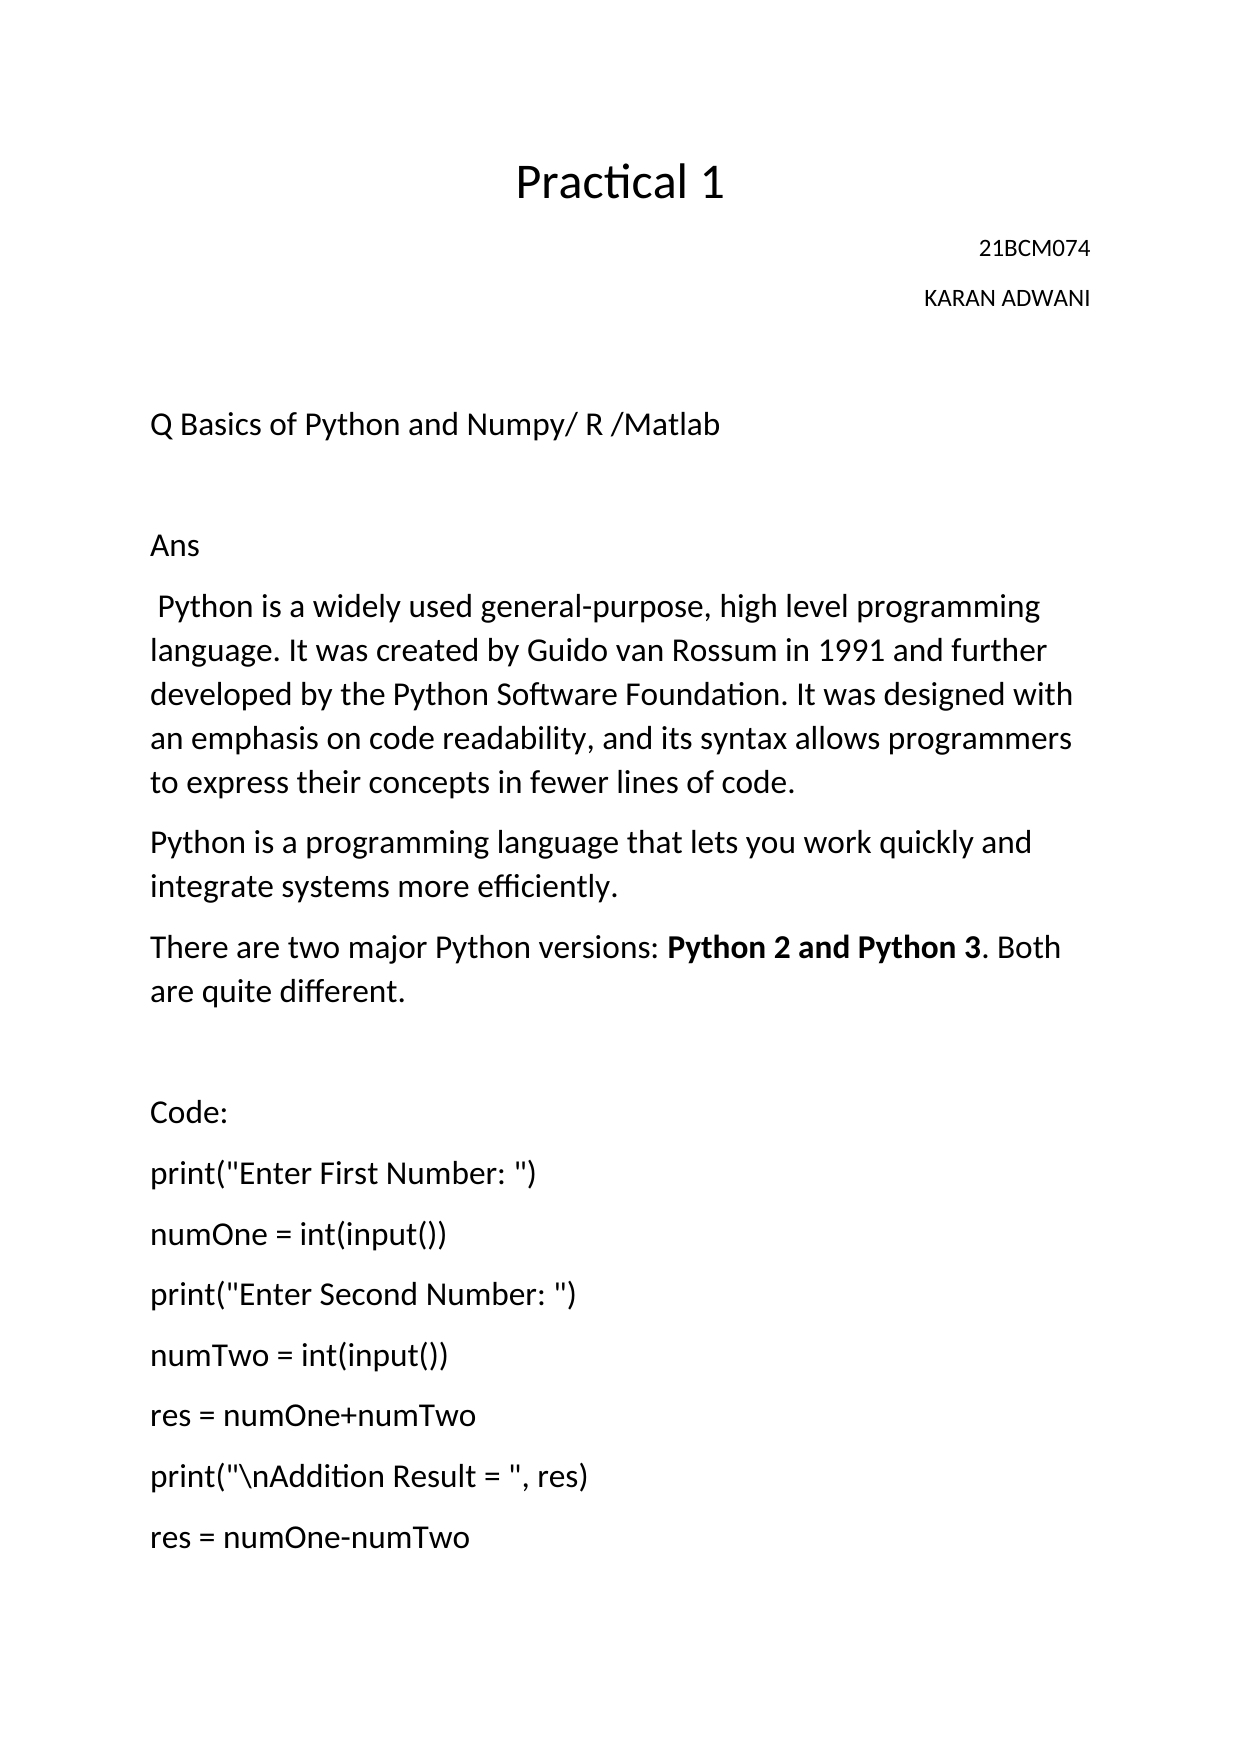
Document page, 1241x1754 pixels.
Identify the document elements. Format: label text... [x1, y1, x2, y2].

text res = numOne-numTwo [150, 1516, 1090, 1556]
text Q Basics of Python and Numpy/ R /Matlab [150, 403, 1090, 444]
text Ans [150, 524, 1090, 565]
text 21BCM074 [150, 232, 1090, 263]
text res = numOne+numTwo [150, 1394, 1090, 1435]
text numOne = int(input()) [150, 1213, 1090, 1253]
text Practical 1 [150, 150, 1090, 211]
text numTwo = int(input()) [150, 1334, 1090, 1374]
text There are two major Python versions: Python 2 and Python 3. Both are quite different. [150, 926, 1090, 1011]
text Python is a programming language that lets you work quickly and integrate systems more efficiently. [150, 822, 1090, 906]
text print("Enter First Number: ") [150, 1152, 1090, 1193]
text Code: [150, 1091, 1090, 1132]
text print("Enter Second Number: ") [150, 1273, 1090, 1314]
text KARAN ADWANI [150, 282, 1090, 313]
text Python is a widely used general-purpose, high level programming language. It was created by Guido van Rossum in 1991 and further developed by the Python Software Foundation. It was designed with an emphasis on code readability, and its syntax allows programmers to express their concepts in fewer lines of code. [150, 585, 1090, 802]
text print("\nAddition Result = ", res) [150, 1455, 1090, 1496]
